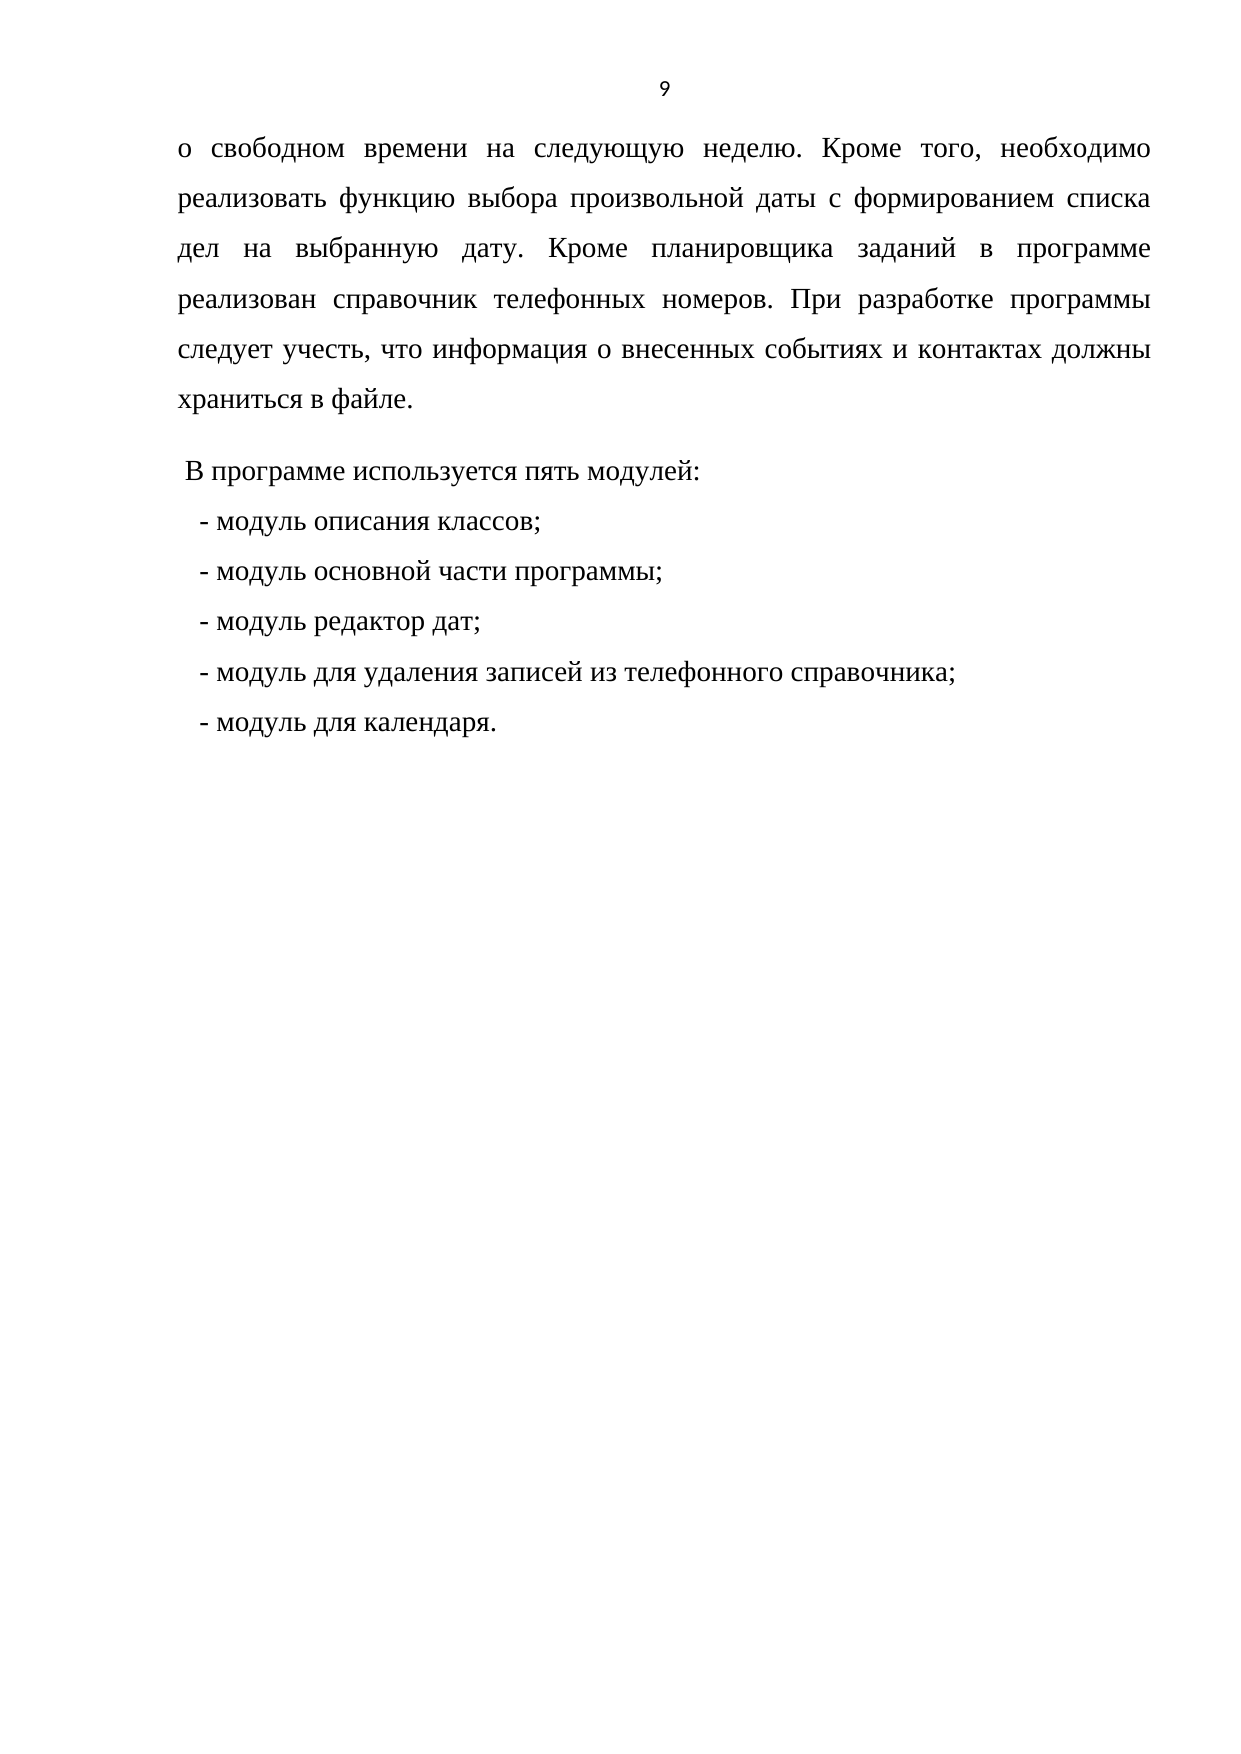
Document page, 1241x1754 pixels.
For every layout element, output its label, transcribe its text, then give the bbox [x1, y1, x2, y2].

text - модуль для удаления записей из телефонного справочника; [177, 654, 1152, 687]
text - модуль описания классов; [177, 503, 1152, 536]
text В программе используется пять модулей: [177, 453, 1152, 486]
text - модуль для календаря. [177, 704, 1152, 738]
text - модуль редактор дат; [177, 603, 1152, 637]
text - модуль основной части программы; [177, 553, 1152, 587]
